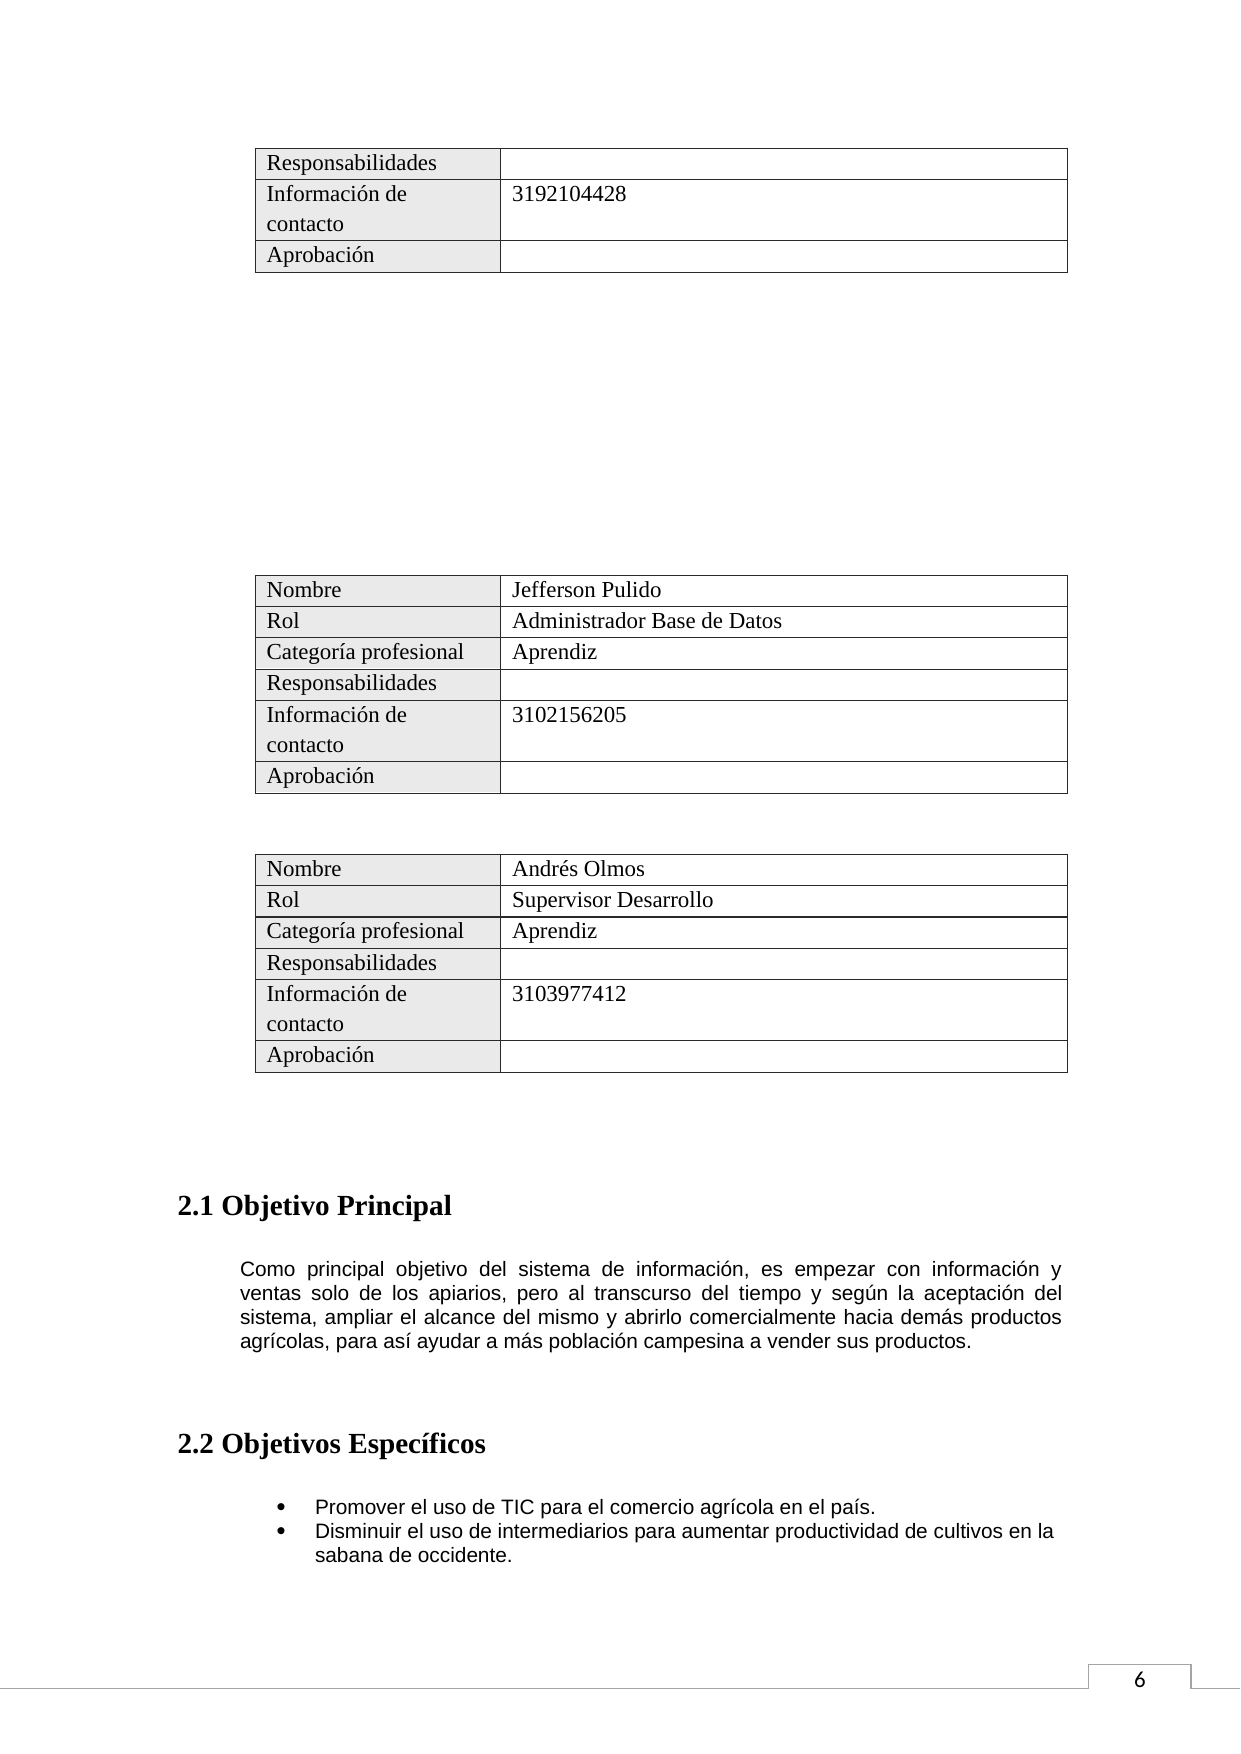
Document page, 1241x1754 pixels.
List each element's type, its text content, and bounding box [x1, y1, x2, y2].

table_cell Aprendiz [501, 918, 1067, 948]
table_cell [501, 1041, 1067, 1072]
list Promover el uso de TIC para el comercio agrícola en el país. [277, 1494, 1063, 1518]
table_header Jefferson Pulido [501, 576, 1067, 606]
table_cell Información de contacto [256, 980, 500, 1040]
table_cell Rol [256, 886, 500, 916]
table_cell Responsabilidades [256, 670, 500, 700]
table_cell Aprobación [256, 241, 500, 272]
table_header Nombre [256, 576, 500, 606]
table_header Andrés Olmos [501, 855, 1067, 885]
table_cell [501, 149, 1067, 179]
subtitle 2.2 Objetivos Específicos [177, 1426, 1063, 1459]
list Disminuir el uso de intermediarios para aumentar productividad de cultivos en la sabana de occidente. [277, 1518, 1063, 1567]
table_cell Supervisor Desarrollo [501, 886, 1067, 916]
table_cell Información de contacto [256, 180, 500, 240]
table_header Nombre [256, 855, 500, 885]
table_cell 3192104428 [501, 180, 1067, 240]
table_cell Información de contacto [256, 701, 500, 761]
text Como principal objetivo del sistema de información, es empezar con información y ventas solo de los apiarios, pero al transcurso del tiempo y según la aceptación del sistema, ampliar el alcance del mismo y abrirlo comercialmente hacia demás productos agrícolas, para así ayudar a más población campesina a vender sus productos. [240, 1257, 1063, 1353]
table_cell Responsabilidades [256, 949, 500, 979]
subtitle 2.1 Objetivo Principal [177, 1188, 1063, 1222]
table_cell Aprobación [256, 762, 500, 792]
table_cell Administrador Base de Datos [501, 607, 1067, 637]
table_cell 3103977412 [501, 980, 1067, 1040]
table_cell Categoría profesional [256, 638, 500, 668]
table_cell Responsabilidades [256, 149, 500, 179]
table_cell [501, 241, 1067, 272]
table_cell Aprobación [256, 1041, 500, 1072]
table_cell Rol [256, 607, 500, 637]
table_cell Aprendiz [501, 638, 1067, 668]
table_cell [501, 762, 1067, 792]
table_cell [501, 670, 1067, 700]
table_cell 3102156205 [501, 701, 1067, 761]
table_cell Categoría profesional [256, 918, 500, 948]
table_cell [501, 949, 1067, 979]
